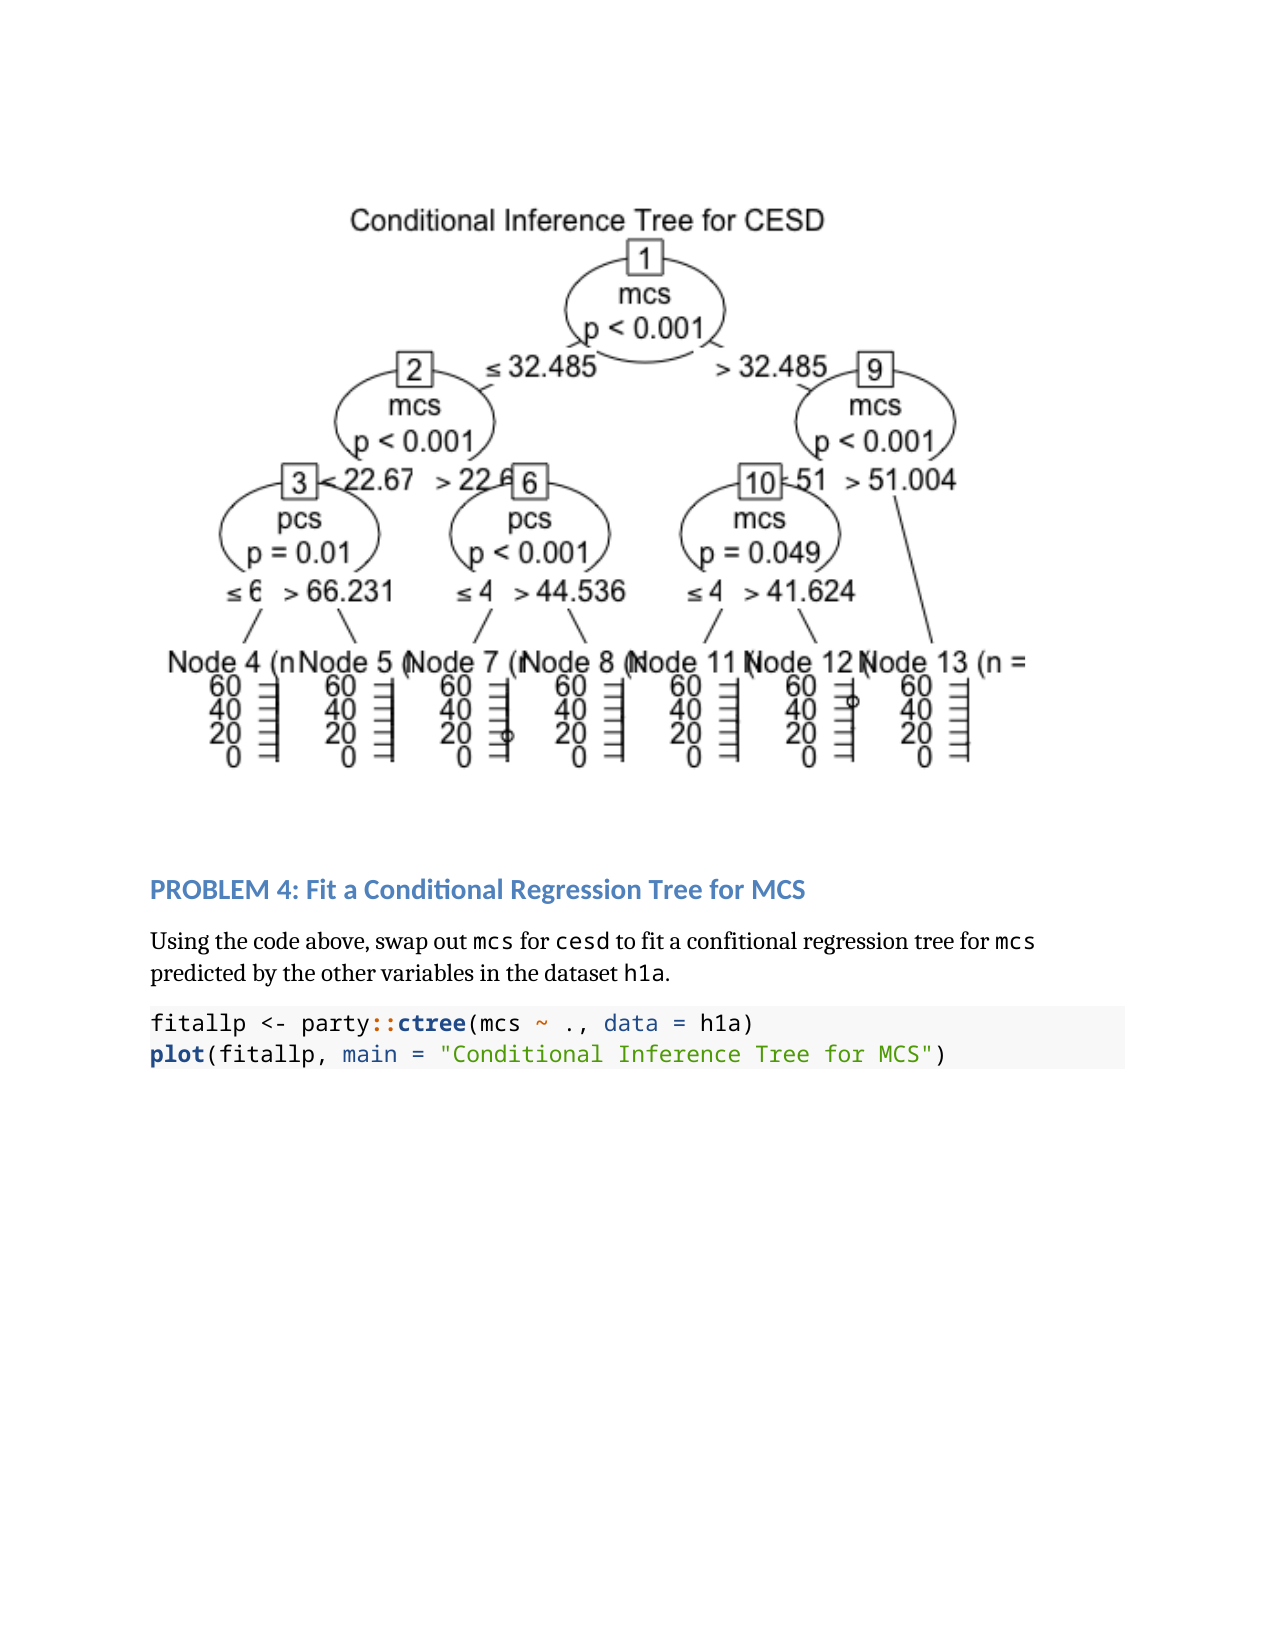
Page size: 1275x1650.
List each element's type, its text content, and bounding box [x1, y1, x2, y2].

text fitallp <- party::ctree(mcs ~ ., data = h1a) plot(fitallp, main = "Conditional Inference Tree for MCS") [755, 1006, 1125, 1069]
text Using the code above, swap out mcs for cesd to fit a confitional regression tree for mcs predicted by the other variables in the dataset h1a. [150, 925, 1125, 988]
subtitle PROBLEM 4: Fit a Conditional Regression Tree for MCS [150, 871, 1125, 906]
picture [150, 150, 1025, 850]
